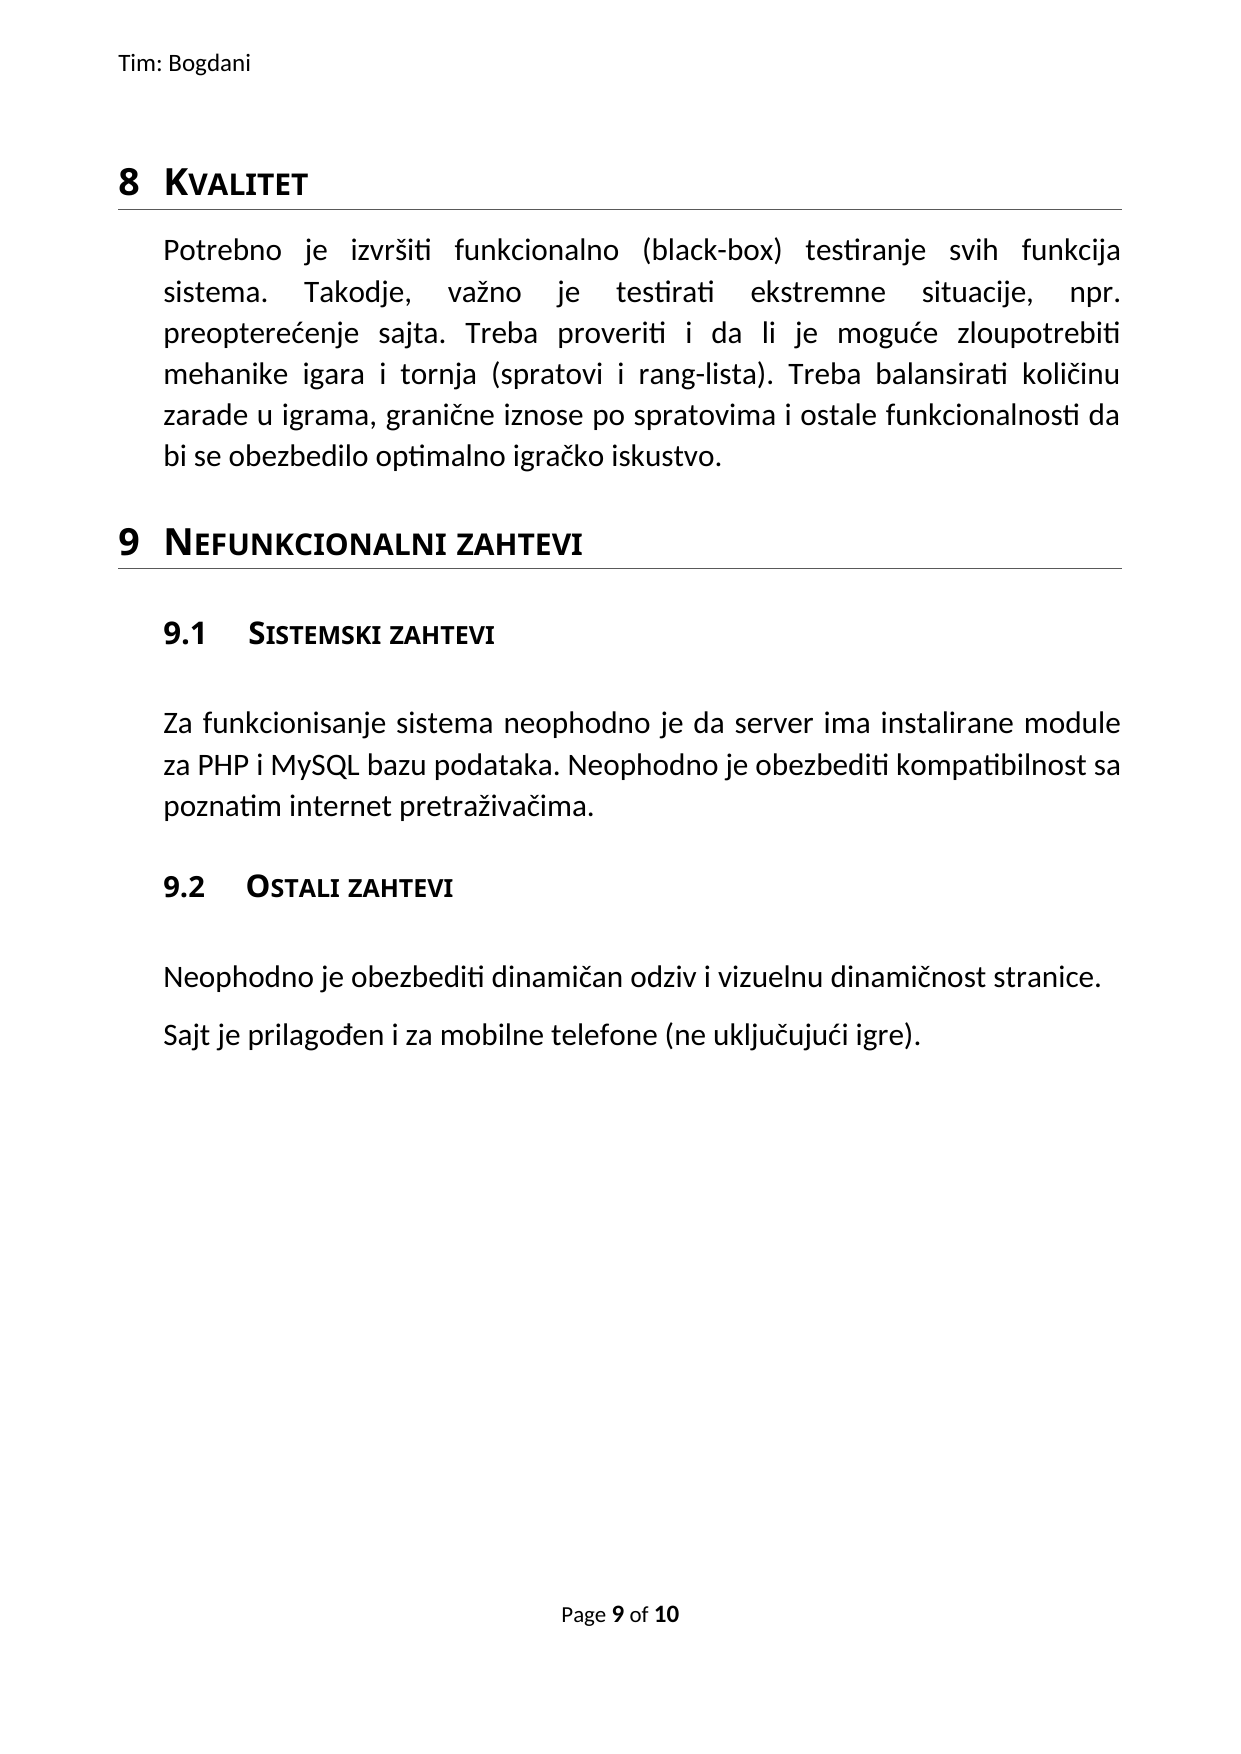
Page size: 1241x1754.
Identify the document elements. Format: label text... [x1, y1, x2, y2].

subtitle 9.1 Sistemski zahtevi [118, 611, 1122, 653]
subtitle Kvalitet [118, 156, 1122, 209]
text Sajt je prilagođen i za mobilne telefone (ne uključujući igre). [118, 1015, 1122, 1053]
subtitle 9.2 Ostali zahtevi [163, 864, 1122, 907]
text Neophodno je obezbediti dinamičan odziv i vizuelnu dinamičnost stranice. [118, 957, 1122, 995]
subtitle Nefunkcionalni zahtevi [118, 515, 1122, 568]
text Za funkcionisanje sistema neophodno je da server ima instalirane module za PHP i MySQL bazu podataka. Neophodno je obezbediti kompatibilnost sa poznatim internet pretraživačima. [163, 703, 1122, 824]
text Potrebno je izvršiti funkcionalno (black-box) testiranje svih funkcija sistema. Takodje, važno je testirati ekstremne situacije, npr. preopterećenje sajta. Treba proveriti i da li je moguće zloupotrebiti mehanike igara i tornja (spratovi i rang-lista). Treba balansirati količinu zarade u igrama, granične iznose po spratovima i ostale funkcionalnosti da bi se obezbedilo optimalno igračko iskustvo. [163, 231, 1122, 474]
